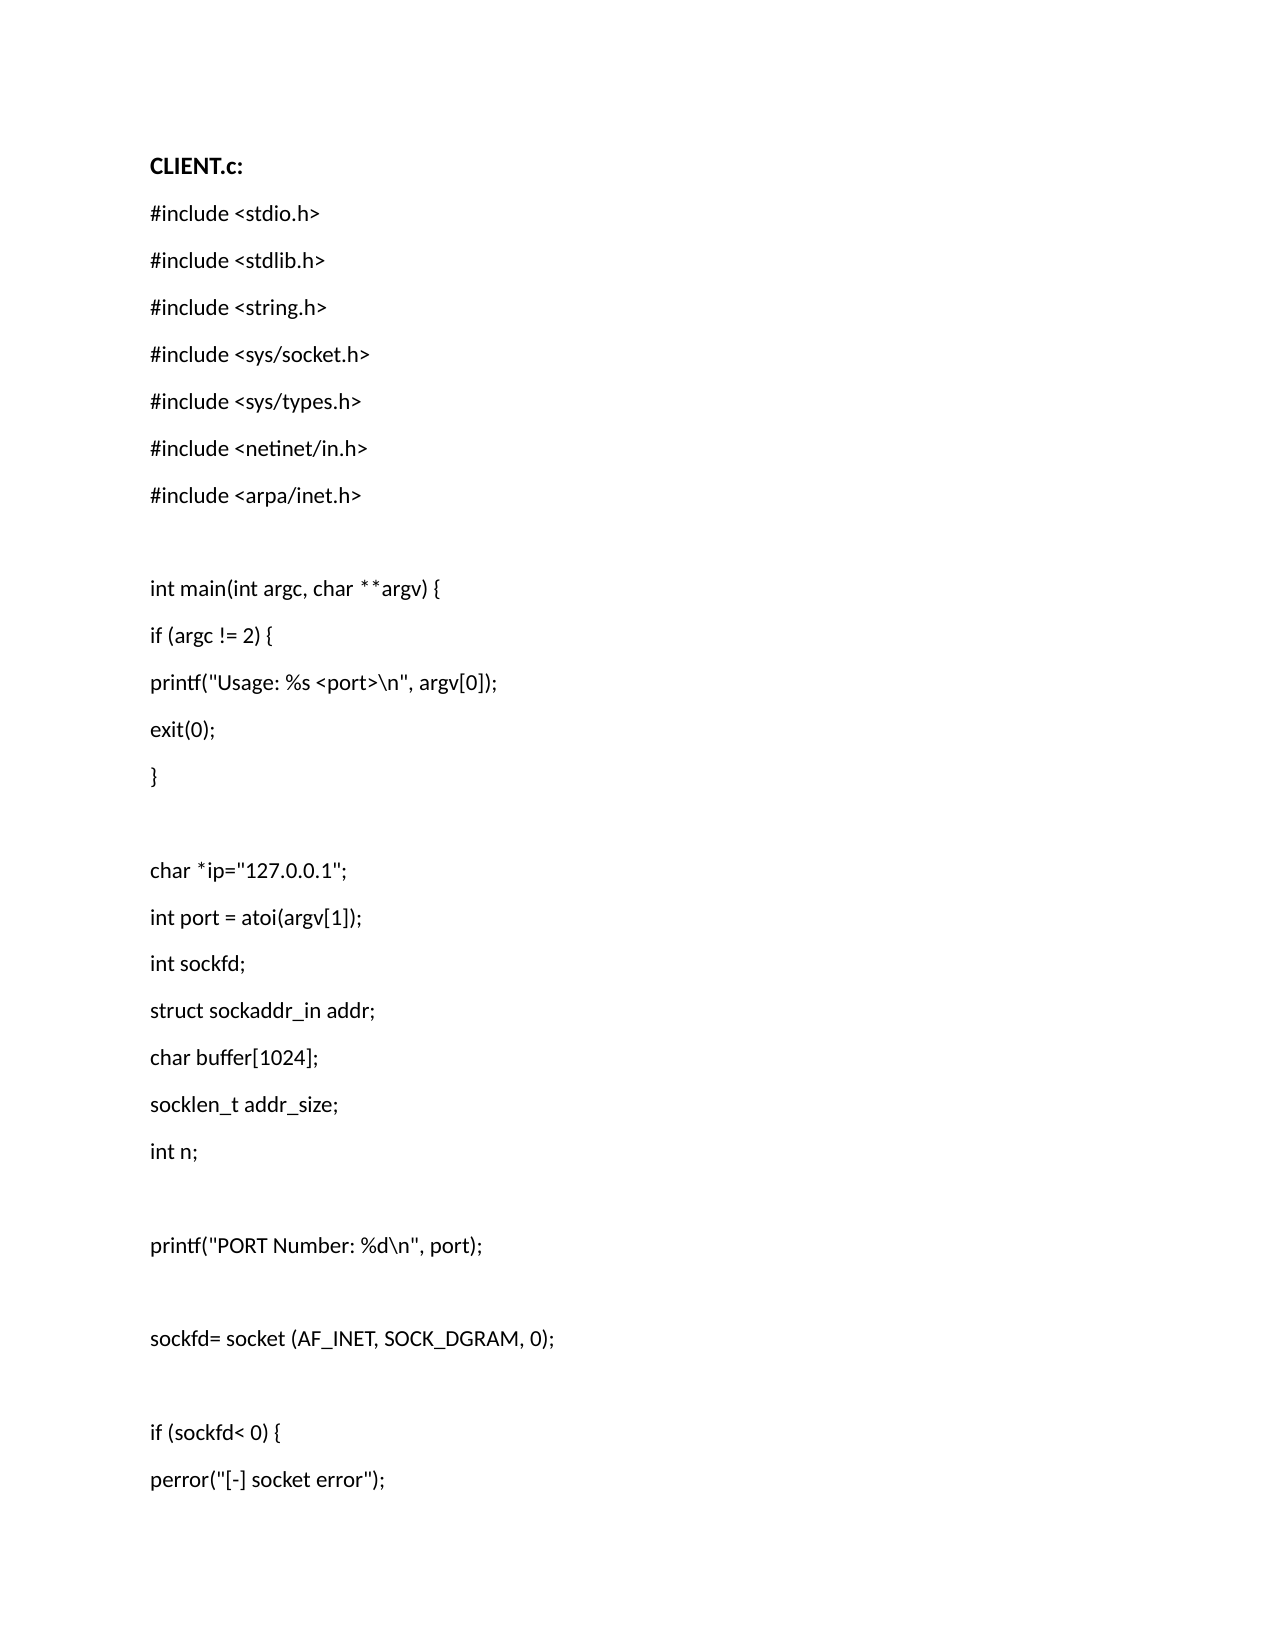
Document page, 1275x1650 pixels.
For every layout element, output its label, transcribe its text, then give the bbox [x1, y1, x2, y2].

text perror("[-] socket error"); [150, 1465, 1125, 1493]
text printf("Usage: %s <port>\n", argv[0]); [150, 668, 1125, 696]
text exit(0); [150, 715, 1125, 743]
text ﻿#include <stdio.h> [150, 199, 1125, 228]
text #include <netinet/in.h> [150, 434, 1125, 462]
text #include <stdlib.h> [150, 246, 1125, 274]
text char *ip="127.0.0.1"; [150, 856, 1125, 884]
text int port = atoi(argv[1]); [150, 903, 1125, 931]
text #include <sys/types.h> [150, 387, 1125, 415]
text #include <string.h> [150, 293, 1125, 321]
text socklen_t addr_size; [150, 1090, 1125, 1118]
text #include <arpa/inet.h> [150, 481, 1125, 509]
text printf("PORT Number: %d\n", port); [150, 1231, 1125, 1259]
text if (argc != 2) { [150, 621, 1125, 649]
text int n; [150, 1137, 1125, 1165]
text int main(int argc, char **argv) { [150, 574, 1125, 603]
text if (sockfd< 0) { [150, 1418, 1125, 1446]
text sockfd= socket (AF_INET, SOCK_DGRAM, 0); [150, 1324, 1125, 1353]
text CLIENT.c: [150, 150, 1125, 181]
text char buffer[1024]; [150, 1043, 1125, 1071]
text } [150, 762, 1125, 790]
text #include <sys/socket.h> [150, 340, 1125, 368]
text int sockfd; [150, 949, 1125, 978]
text struct sockaddr_in addr; [150, 996, 1125, 1024]
